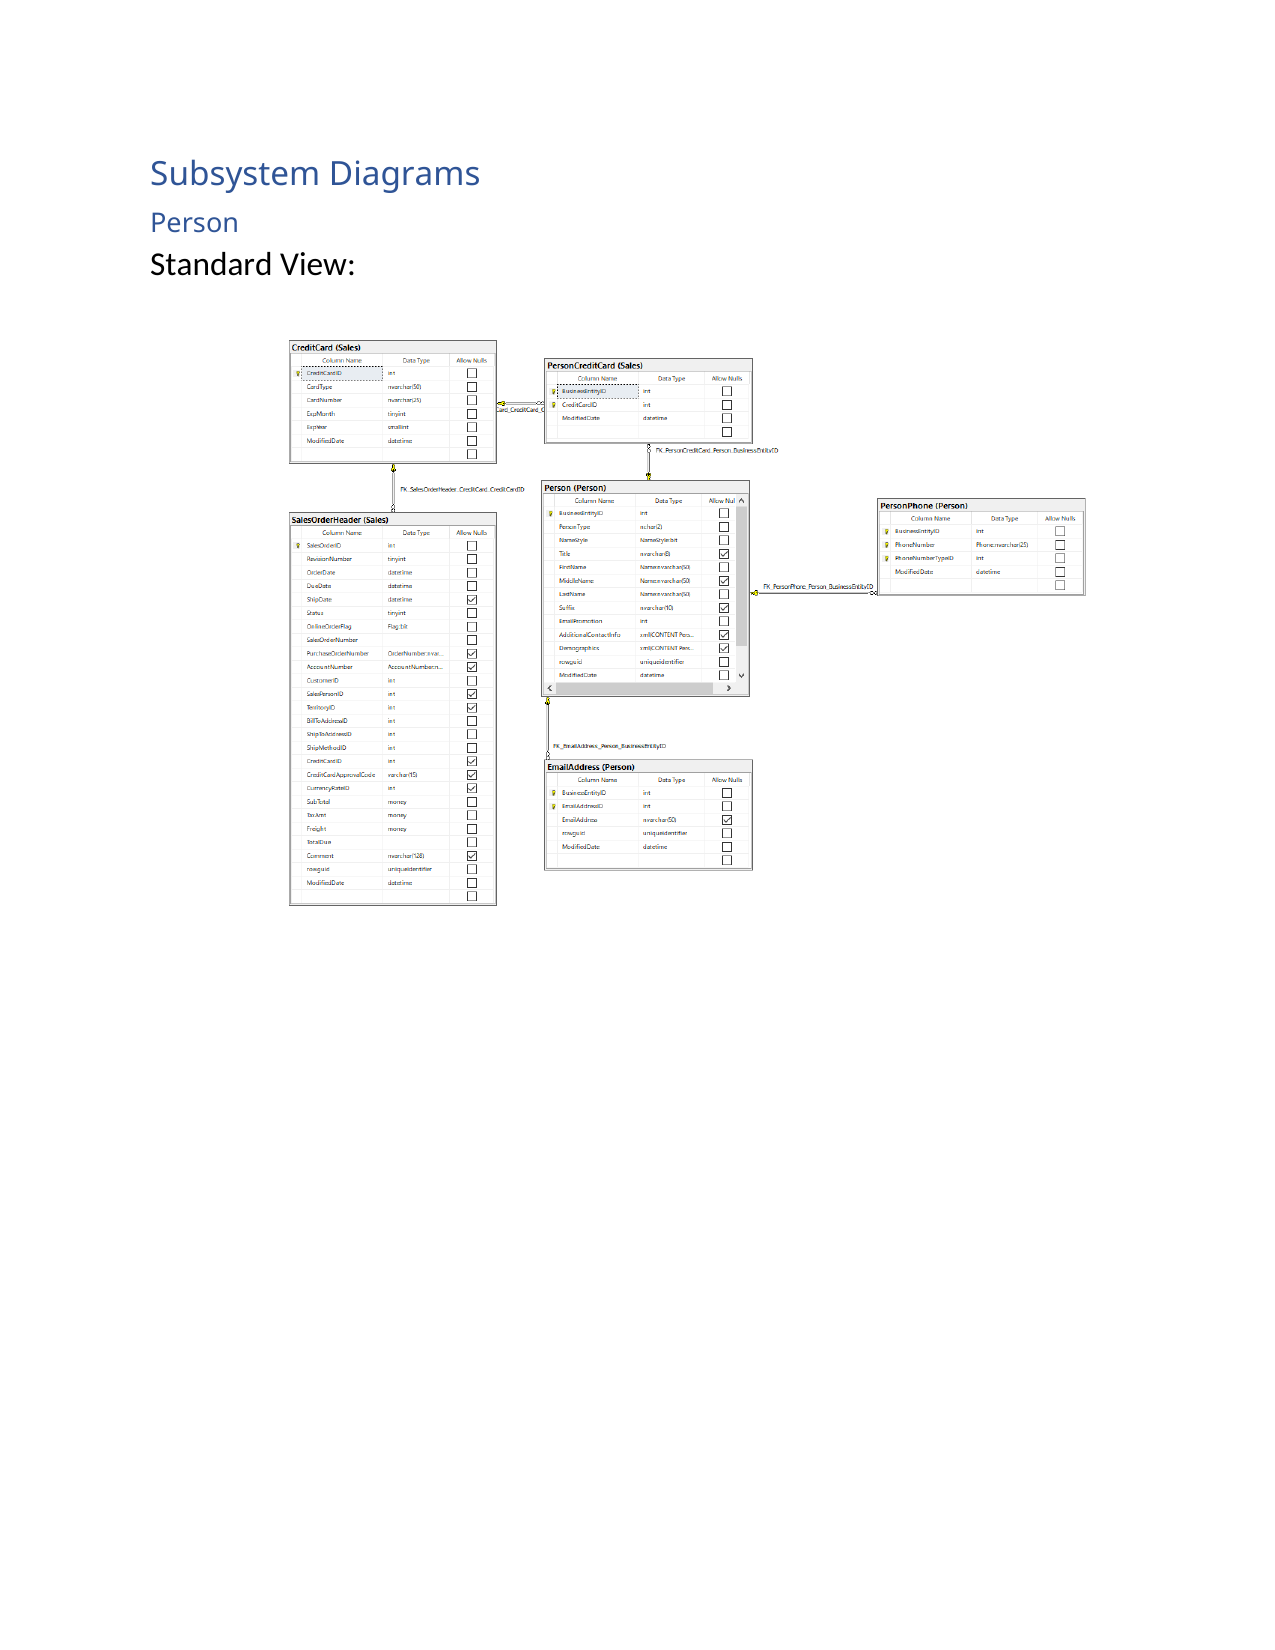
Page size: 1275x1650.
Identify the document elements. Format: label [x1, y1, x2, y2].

picture [150, 303, 1124, 921]
